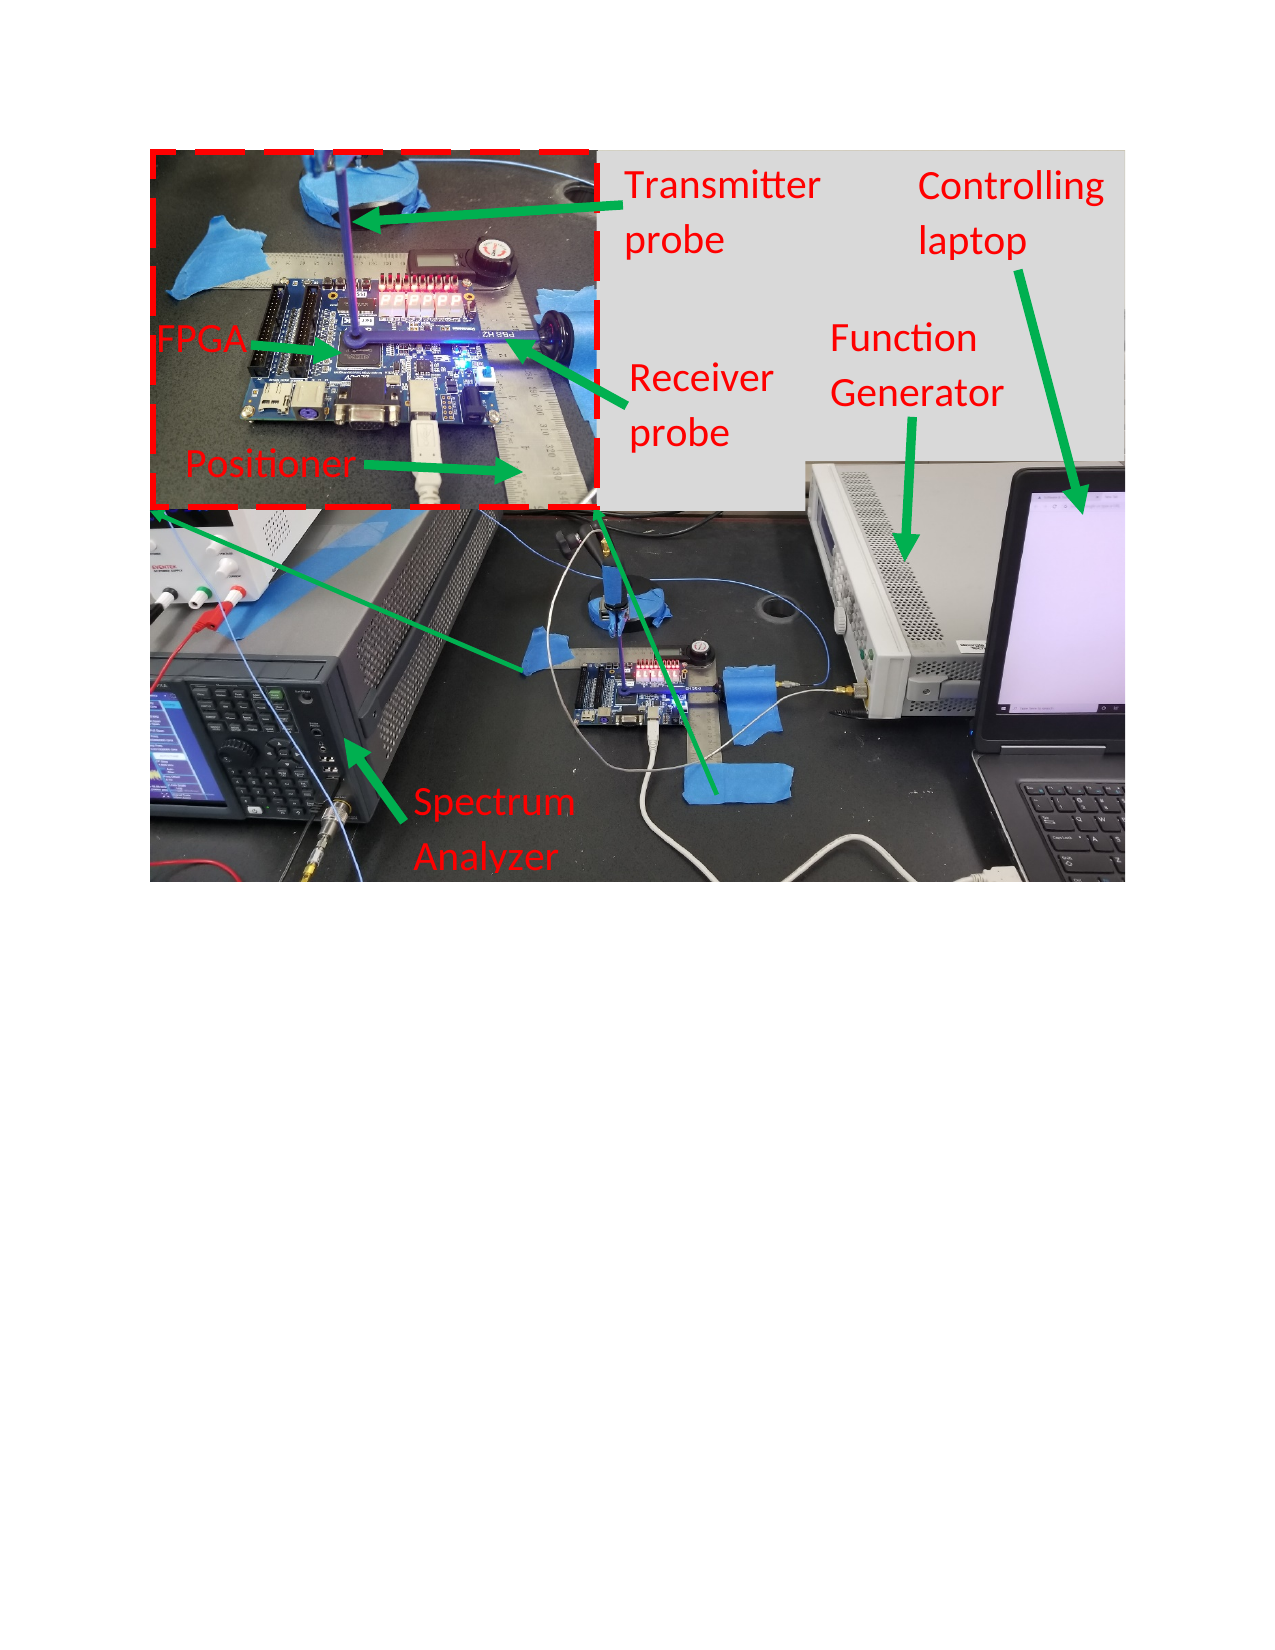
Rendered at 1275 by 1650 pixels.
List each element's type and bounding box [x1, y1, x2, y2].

picture [150, 150, 1125, 882]
